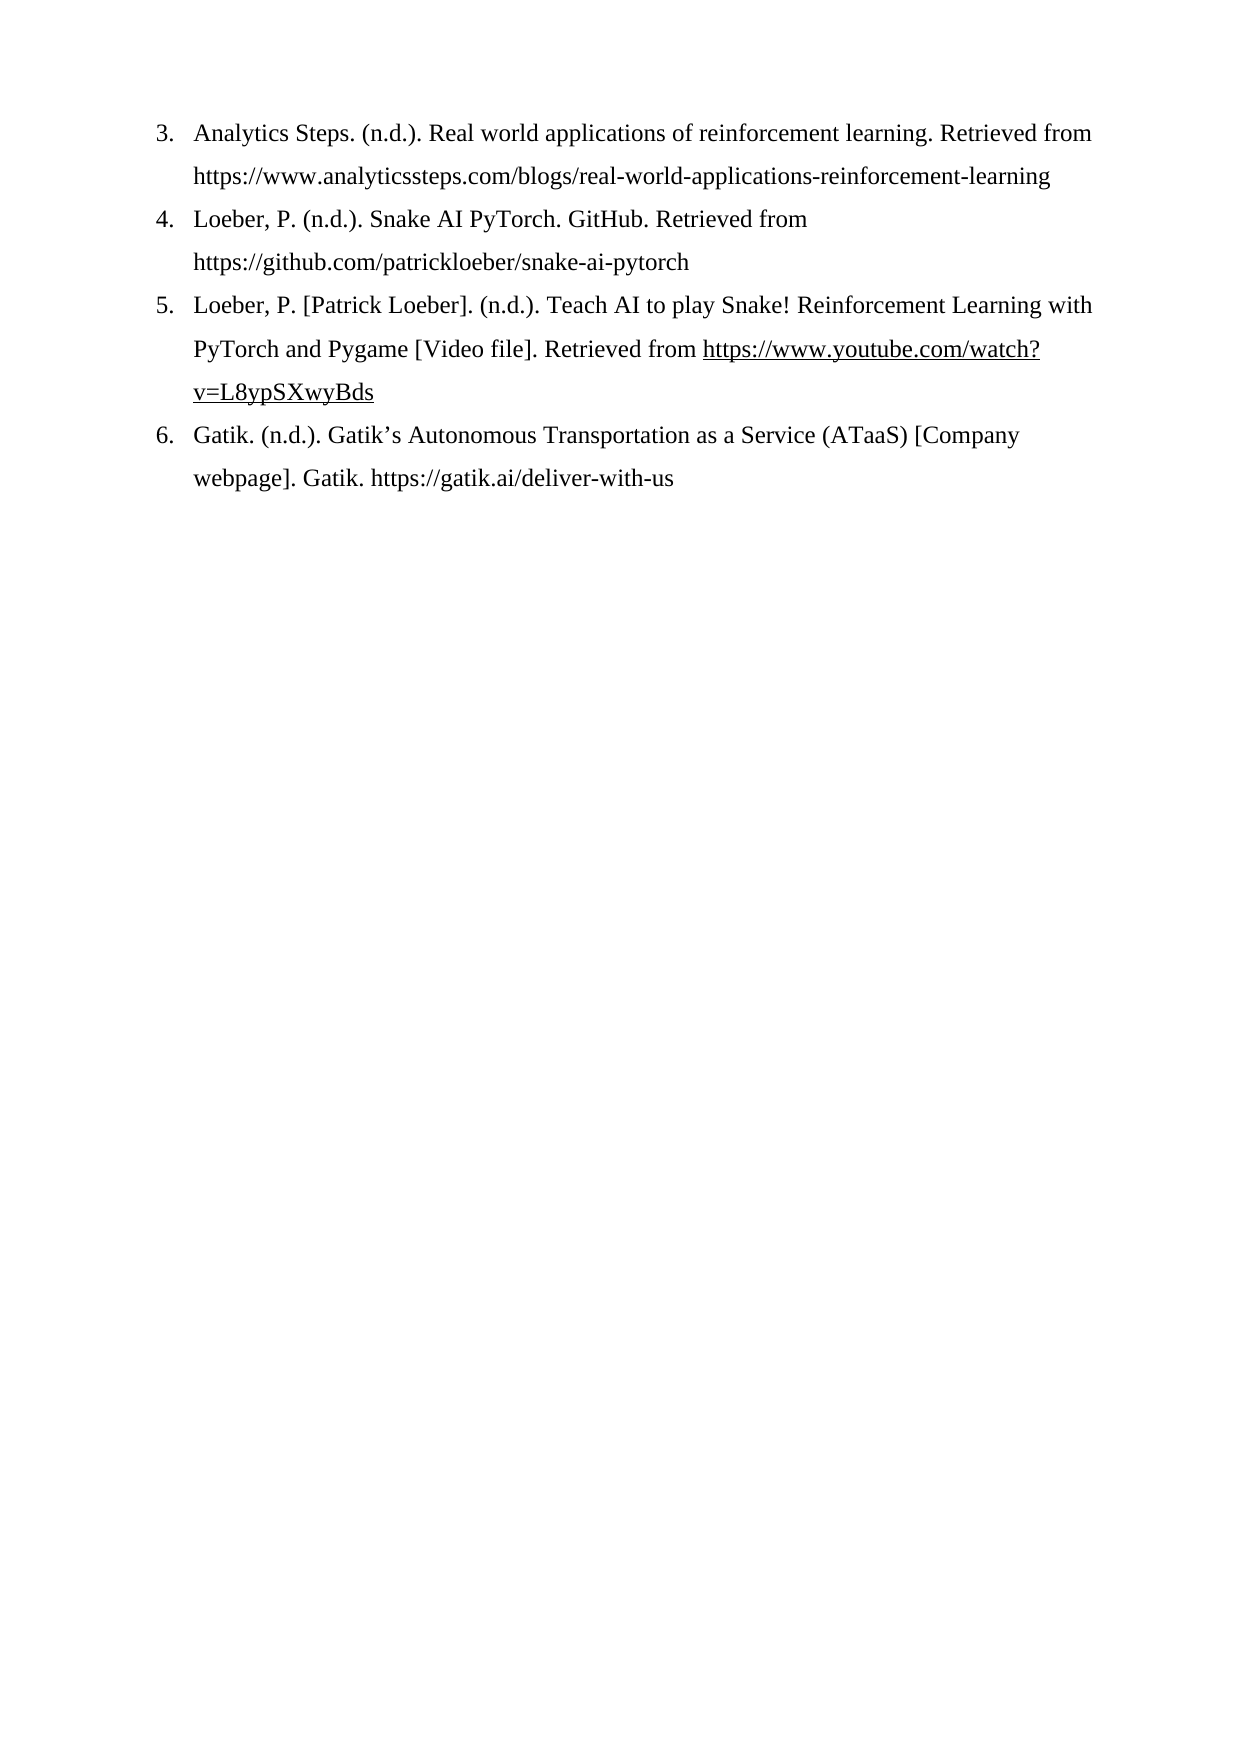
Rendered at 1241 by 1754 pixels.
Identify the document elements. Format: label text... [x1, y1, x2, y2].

list Analytics Steps. (n.d.). Real world applications of reinforcement learning. Retrieved from https://www.analyticssteps.com/blogs/real-world-applications-reinforcement-learning [156, 118, 1122, 190]
list Gatik. (n.d.). Gatik’s Autonomous Transportation as a Service (ATaaS) [Company webpage]. Gatik. https://gatik.ai/deliver-with-us [156, 420, 1122, 492]
list Loeber, P. [Patrick Loeber]. (n.d.). Teach AI to play Snake! Reinforcement Learning with PyTorch and Pygame [Video file]. Retrieved from https://www.youtube.com/watch?v=L8ypSXwyBds [156, 291, 1122, 406]
list Loeber, P. (n.d.). Snake AI PyTorch. GitHub. Retrieved from https://github.com/patrickloeber/snake-ai-pytorch [156, 204, 1122, 276]
